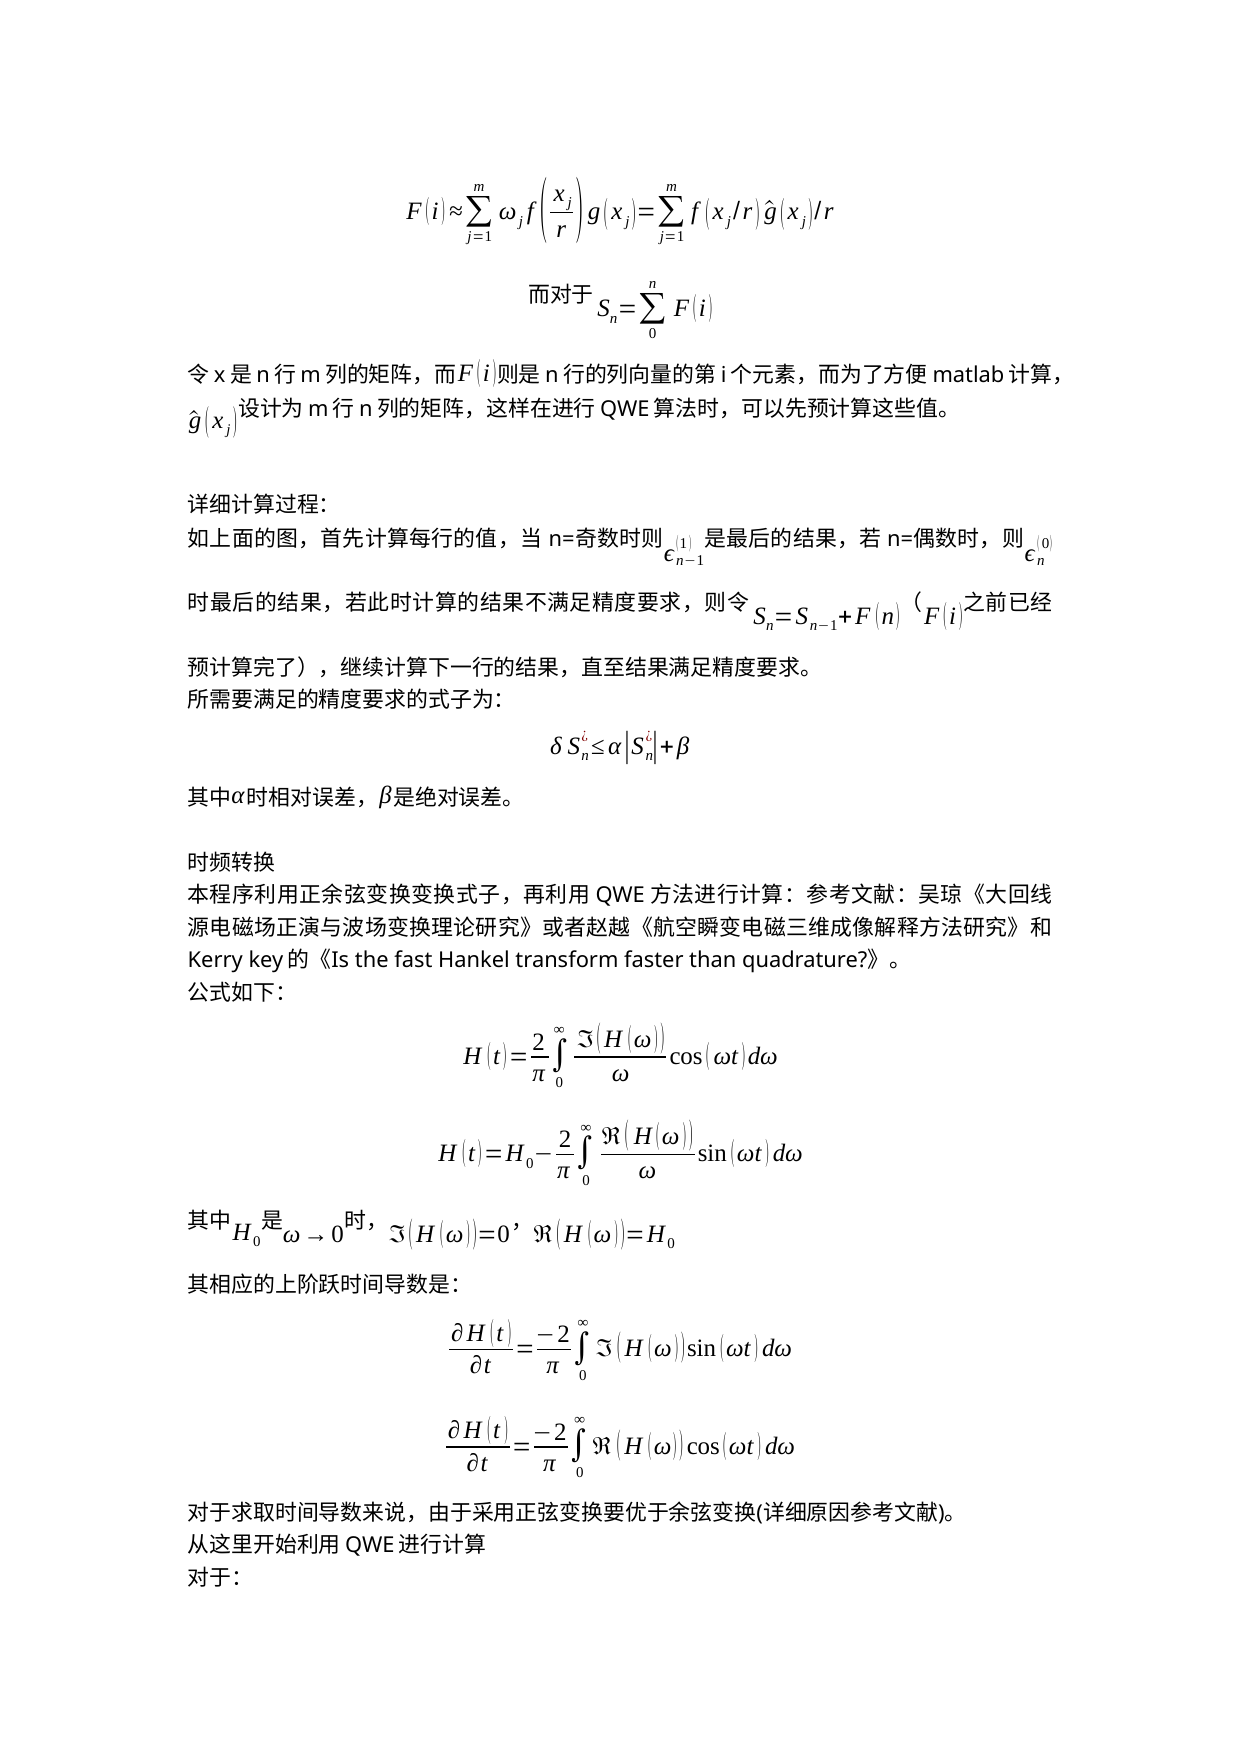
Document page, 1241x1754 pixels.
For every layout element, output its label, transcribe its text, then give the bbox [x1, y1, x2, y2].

text 详细计算过程： [187, 487, 1053, 519]
text 本程序利用正余弦变换变换式子，再利用QWE方法进行计算：参考文献：吴琼《大回线源电磁场正演与波场变换理论研究》或者赵越《航空瞬变电磁三维成像解释方法研究》和Kerry key的《Is the fast Hankel transform faster than quadrature?》。 [187, 877, 1053, 974]
text 从这里开始利用QWE进行计算 [187, 1527, 1053, 1559]
text 对于求取时间导数来说，由于采用正弦变换要优于余弦变换(详细原因参考文献)。 [187, 1494, 1053, 1527]
text 时频转换 [187, 844, 1053, 877]
text 如上面的图，首先计算每行的值，当n=奇数时则是最后的结果，若n=偶数时，则时最后的结果，若此时计算的结果不满足精度要求，则令（之前已经预计算完了），继续计算下一行的结果，直至结果满足精度要求。 [187, 519, 1053, 682]
text 其中是时，， [187, 1202, 1053, 1267]
text 公式如下： [187, 974, 1053, 1007]
text 所需要满足的精度要求的式子为： [187, 682, 1053, 714]
text 其中时相对误差，是绝对误差。 [187, 779, 1053, 812]
text 对于： [187, 1559, 1053, 1592]
text 令x是n行m列的矩阵，而则是n行的列向量的第i个元素，而为了方便matlab计算，设计为m行n列的矩阵，这样在进行QWE算法时，可以先预计算这些值。 [187, 357, 1053, 454]
text 而对于 [187, 259, 1053, 357]
text 其相应的上阶跃时间导数是： [187, 1267, 1053, 1299]
